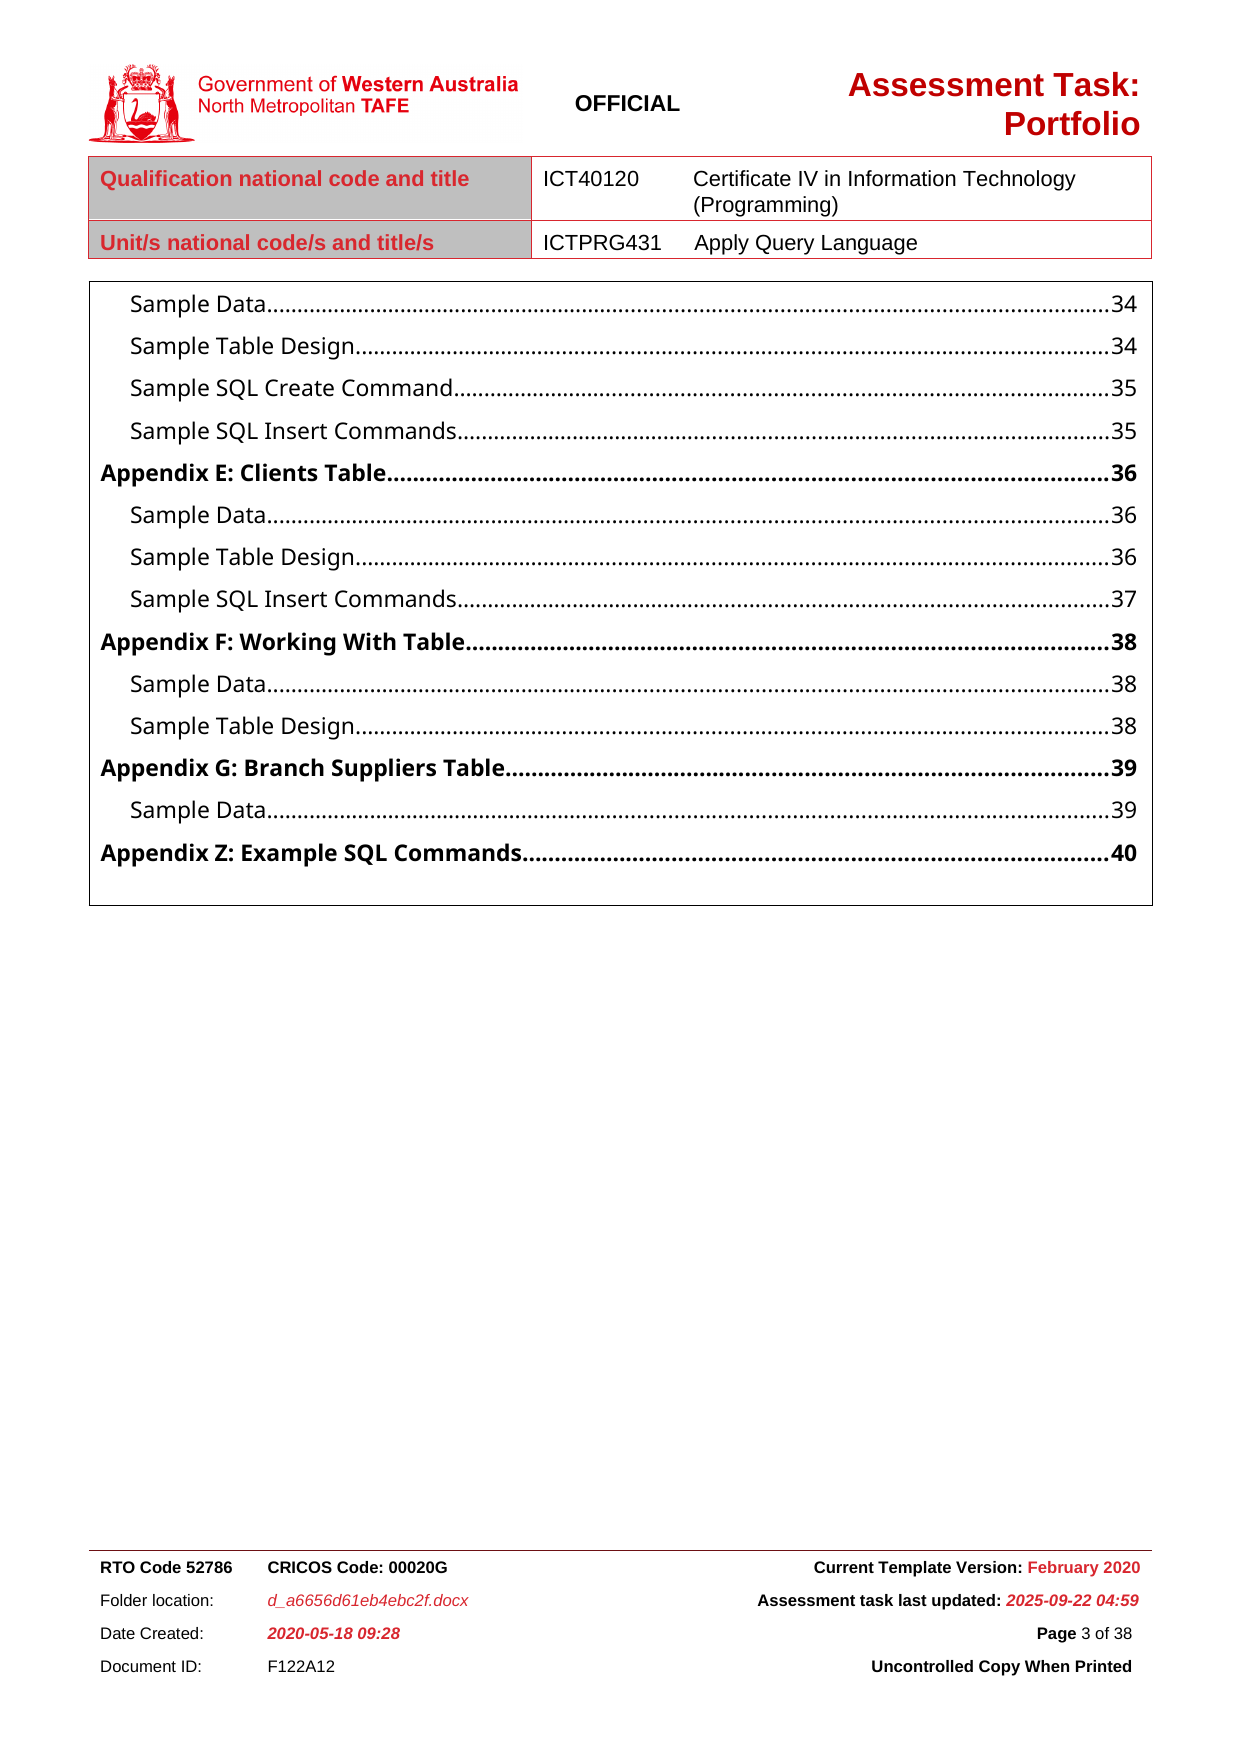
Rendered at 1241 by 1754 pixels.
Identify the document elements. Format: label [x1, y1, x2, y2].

table_header [90, 282, 1152, 905]
picture [88, 64, 524, 143]
